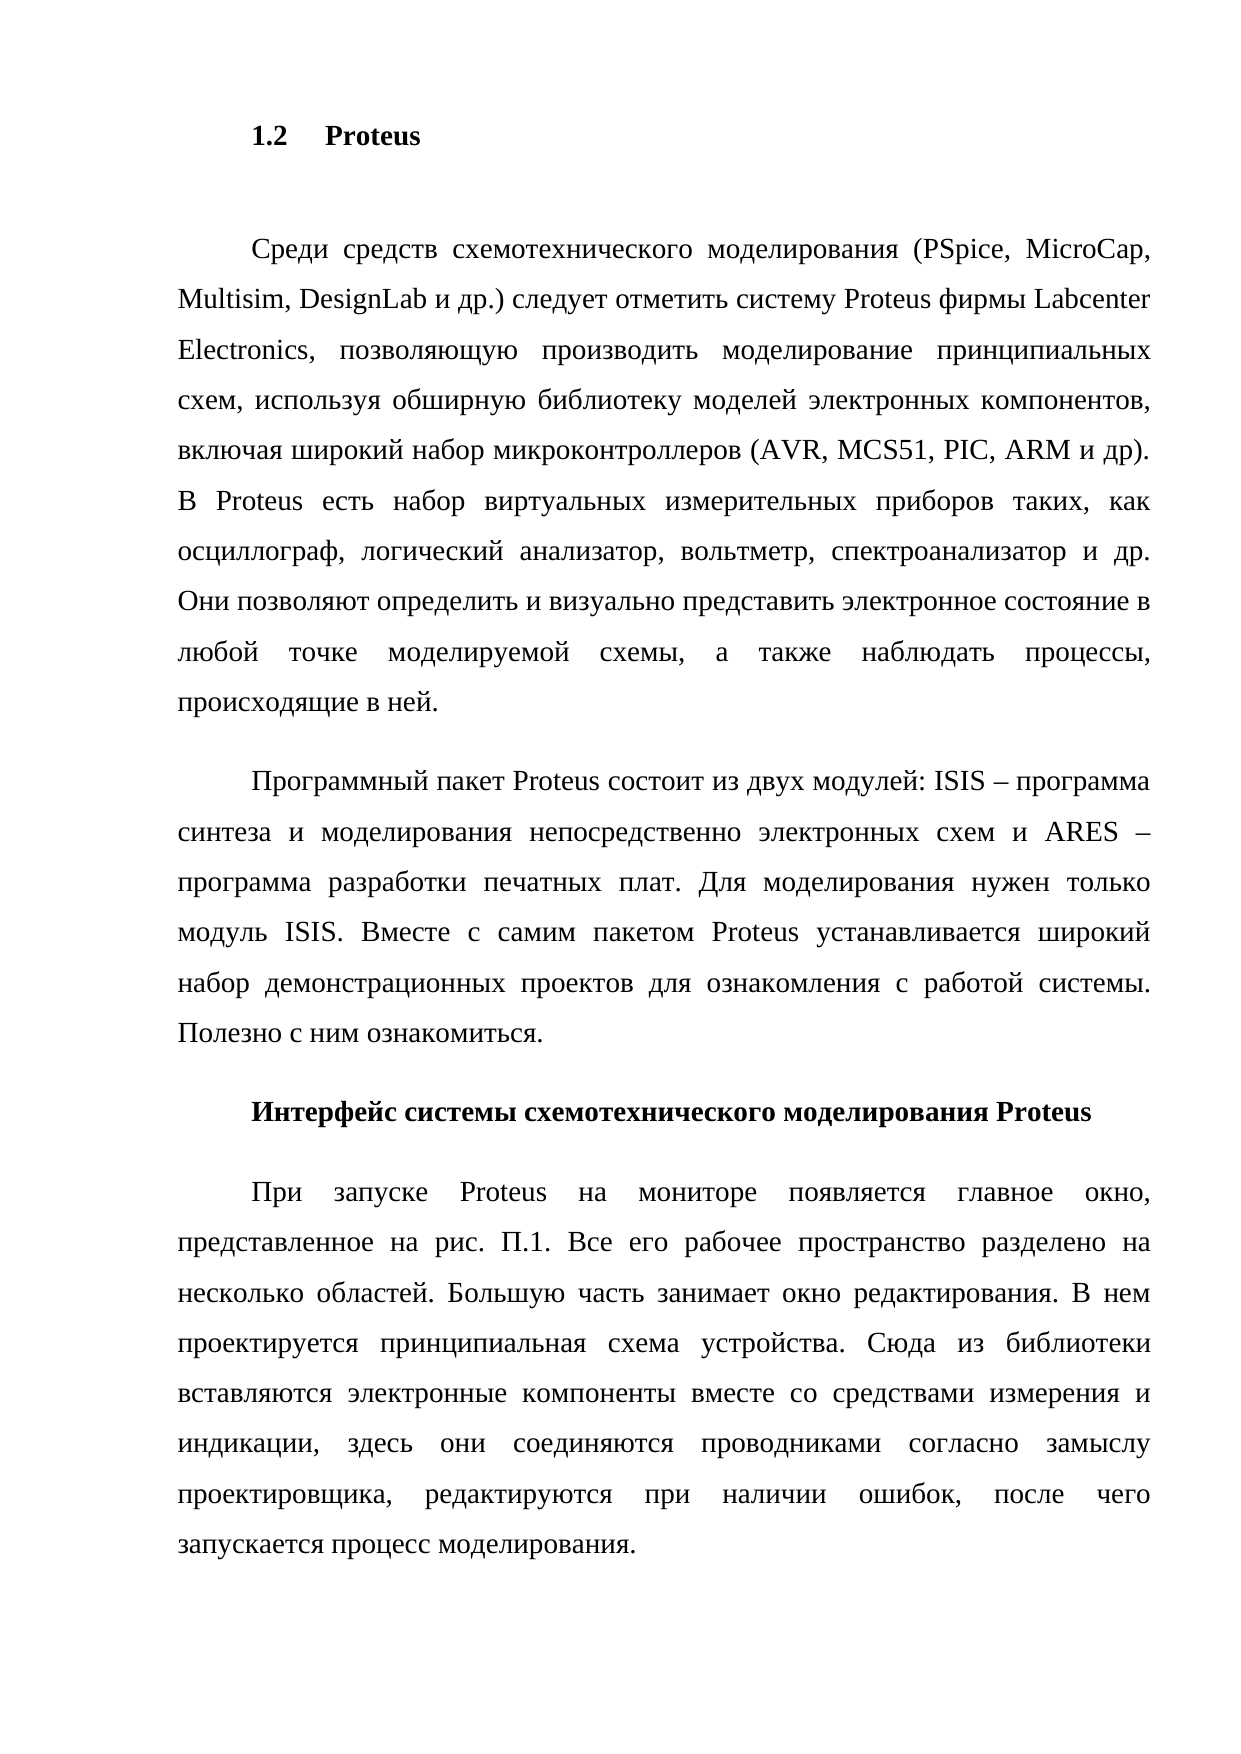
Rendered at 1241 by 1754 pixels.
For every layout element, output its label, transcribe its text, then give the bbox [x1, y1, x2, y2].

text 1.2 Proteus [177, 118, 1152, 152]
text При запуске Proteus на мониторе появляется главное окно, представленное на рис. П.1. Все его рабочее пространство разделено на несколько областей. Большую часть занимает окно редактирования. В нем проектируется принципиальная схема устройства. Сюда из библиотеки вставляются электронные компоненты вместе со средствами измерения и индикации, здесь они соединяются проводниками согласно замыслу проектировщика, редактируются при наличии ошибок, после чего запускается процесс моделирования. [177, 1174, 1152, 1560]
text Интерфейс системы схемотехнического моделирования Proteus [177, 1094, 1152, 1128]
text Среди средств схемотехнического моделирования (PSpice, MicroCap, Multisim, DesignLab и др.) следует отметить систему Proteus фирмы Labcenter Electronics, позволяющую производить моделирование принципиальных схем, используя обширную библиотеку моделей электронных компонентов, включая широкий набор микроконтроллеров (AVR, MCS51, PIC, ARM и др). В Proteus есть набор виртуальных измерительных приборов таких, как осциллограф, логический анализатор, вольтметр, спектроанализатор и др. Они позволяют определить и визуально представить электронное состояние в любой точке моделируемой схемы, а также наблюдать процессы, происходящие в ней. [177, 231, 1152, 718]
text Программный пакет Proteus состоит из двух модулей: ISIS – программа синтеза и моделирования непосредственно электронных схем и ARES – программа разработки печатных плат. Для моделирования нужен только модуль ISIS. Вместе с самим пакетом Proteus устанавливается широкий набор демонстрационных проектов для ознакомления с работой системы. Полезно с ним ознакомиться. [177, 763, 1152, 1049]
